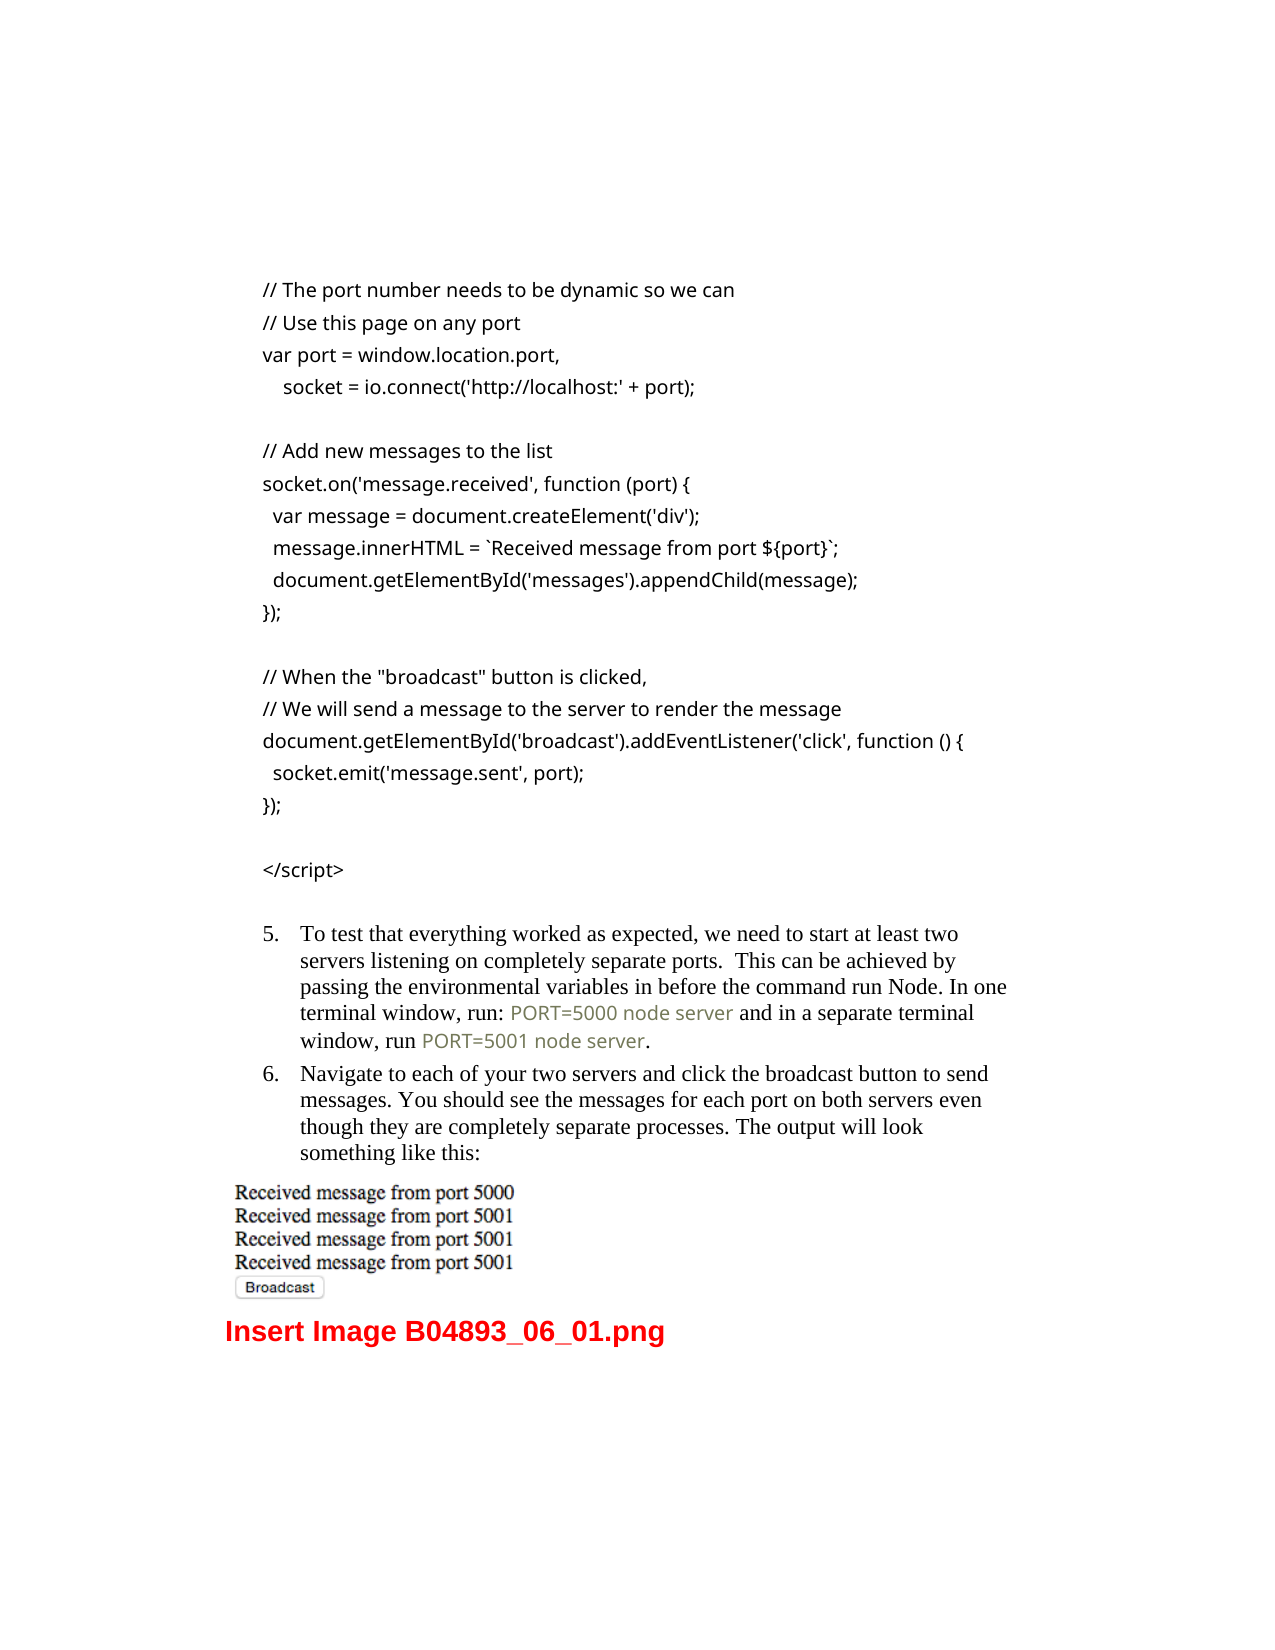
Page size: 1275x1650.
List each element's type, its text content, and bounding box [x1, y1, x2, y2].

text socket = io.connect('http://localhost:' + port); [262, 373, 1050, 400]
text </script> [262, 856, 1050, 883]
text var port = window.location.port, [262, 341, 1050, 368]
text // Add new messages to the list [262, 438, 1050, 464]
text document.getElementById('broadcast').addEventListener('click', function () { [262, 727, 1050, 754]
text }); [262, 598, 1050, 626]
text socket.on('message.received', function (port) { [262, 470, 1050, 497]
picture [225, 1171, 528, 1308]
text // When the "broadcast" button is clicked, [262, 663, 1050, 690]
text // We will send a message to the server to render the message [262, 695, 1050, 722]
text document.getElementById('messages').appendChild(message); [262, 566, 1050, 593]
text // The port number needs to be dynamic so we can [262, 277, 1050, 304]
text To test that everything worked as expected, we need to start at least two servers listening on completely separate ports. This can be achieved by passing the environmental variables in before the command run Node. In one terminal window, run: PORT=5000 node server and in a separate terminal window, run PORT=5001 node server. [262, 920, 1012, 1054]
text // Use this page on any port [262, 309, 1050, 336]
text }); [262, 792, 1050, 819]
text message.innerHTML = `Received message from port ${port}`; [262, 534, 1050, 561]
text var message = document.createElement('div'); [262, 502, 1050, 529]
text socket.emit('message.sent', port); [262, 759, 1050, 786]
text Navigate to each of your two servers and click the broadcast button to send messages. You should see the messages for each port on both servers even though they are completely separate processes. The output will look something like this: [262, 1060, 1012, 1166]
text Insert Image B04893_06_01.png [225, 1314, 1050, 1347]
